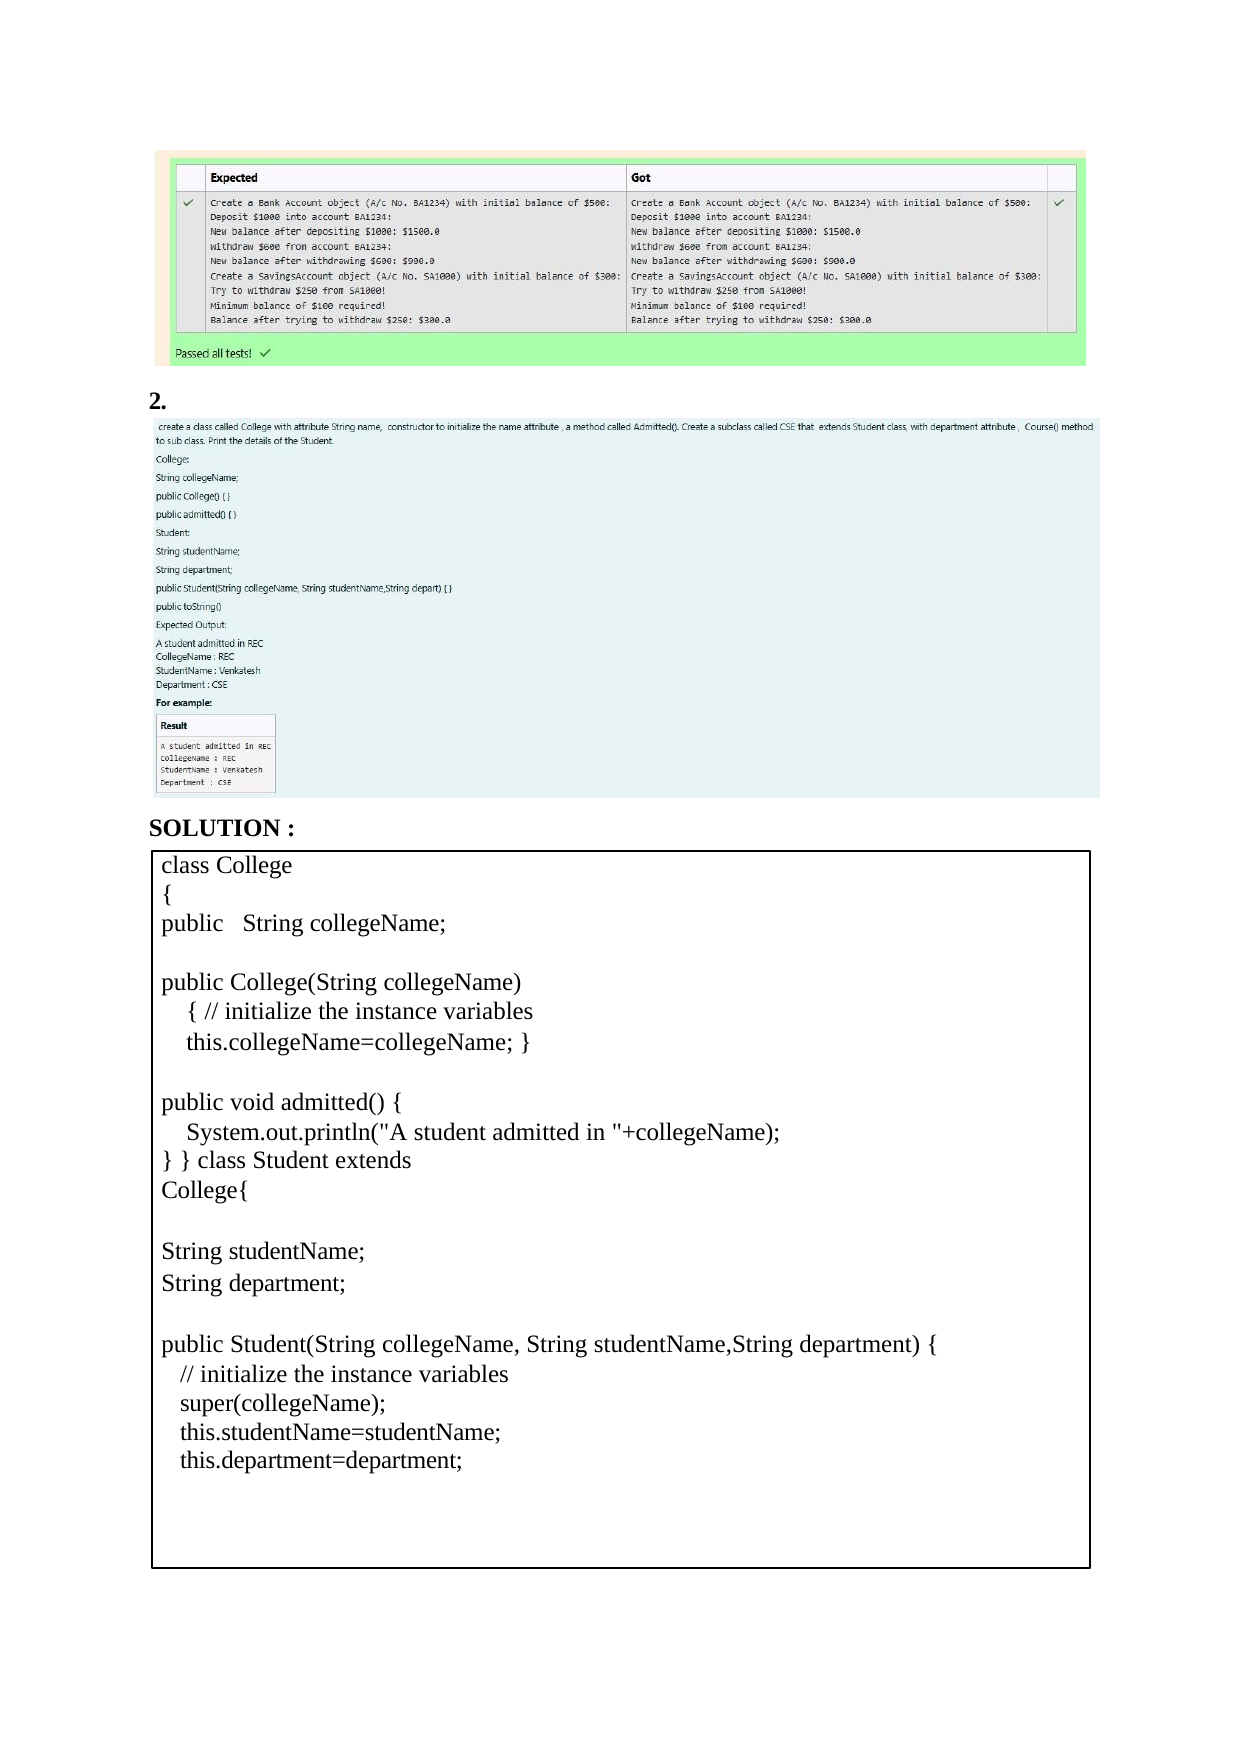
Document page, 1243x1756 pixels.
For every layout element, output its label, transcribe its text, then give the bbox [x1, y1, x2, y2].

text SOLUTION : [148, 431, 1105, 842]
text 2. [148, 386, 1105, 415]
picture [153, 418, 1100, 431]
picture [153, 150, 1087, 366]
